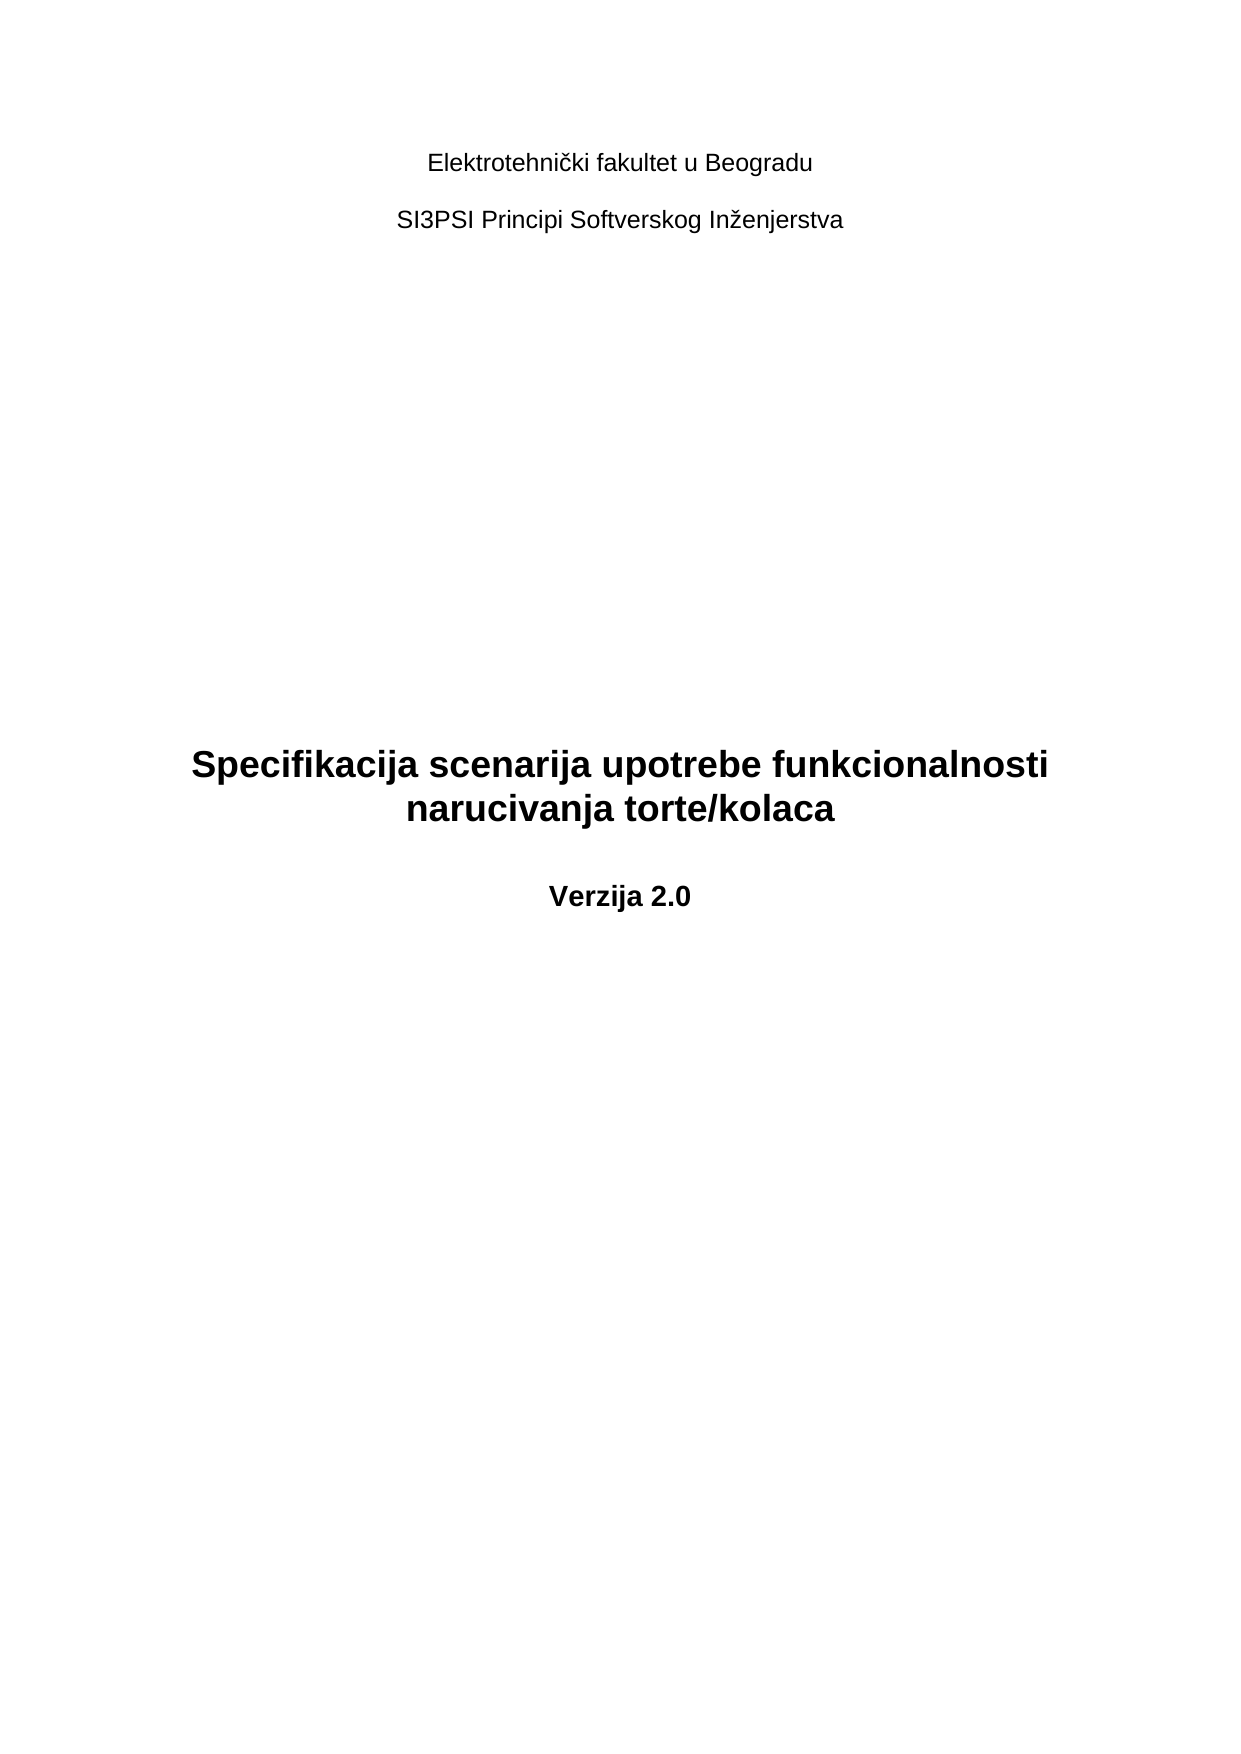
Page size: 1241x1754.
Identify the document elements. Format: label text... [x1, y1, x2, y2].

title Specifikacija scenarija upotrebe funkcionalnosti narucivanja torte/kolaca [148, 743, 1092, 829]
title Verzija 2.0 [148, 879, 1092, 912]
title SI3PSI Principi Softverskog Inženjerstva [148, 205, 1092, 234]
title Elektrotehnički fakultet u Beogradu [148, 148, 1092, 176]
